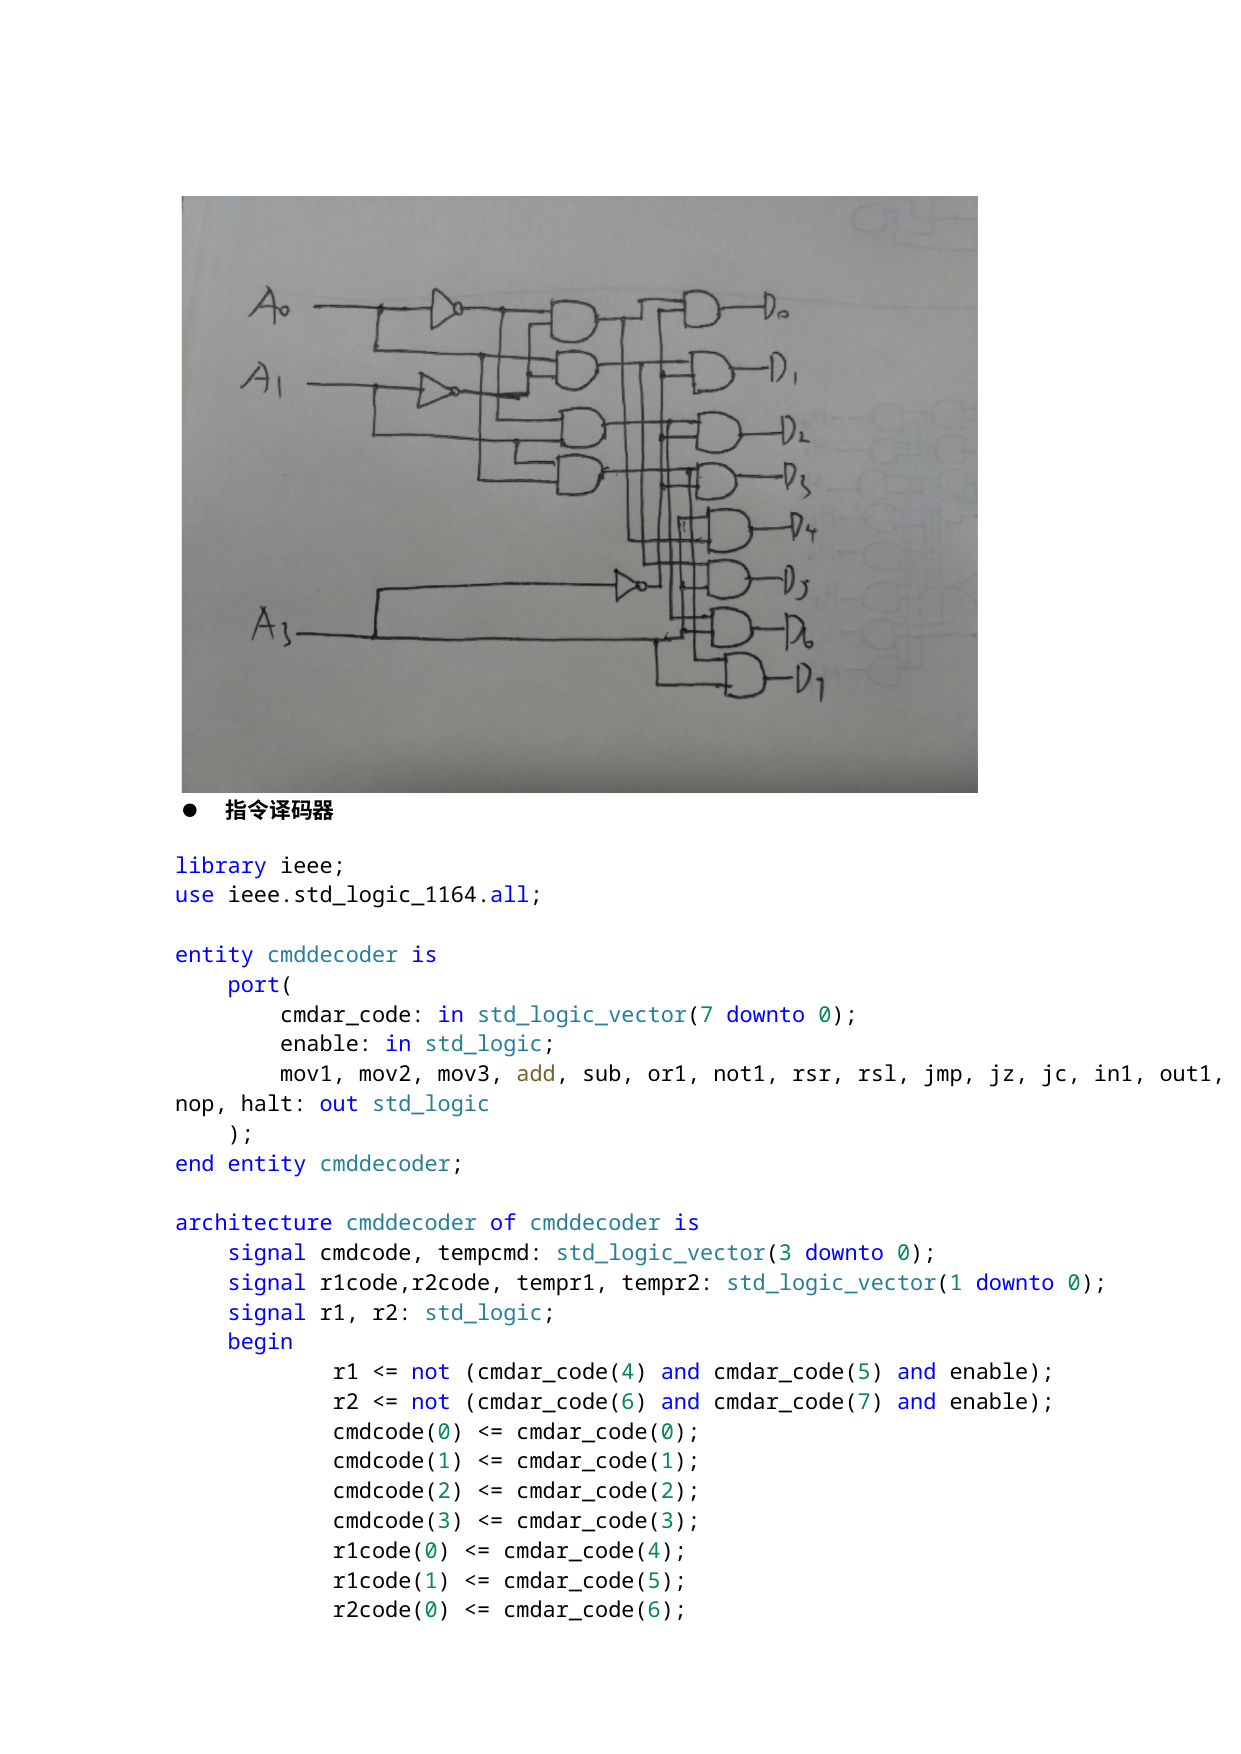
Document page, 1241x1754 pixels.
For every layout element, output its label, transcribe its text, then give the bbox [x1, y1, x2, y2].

text mov1, mov2, mov3, add, sub, or1, not1, rsr, rsl, jmp, jz, jc, in1, out1, nop, halt: out std_logic [175, 1058, 1232, 1118]
text begin [175, 1326, 1232, 1356]
text library ieee; [175, 849, 1232, 879]
text cmdcode(2) <= cmdar_code(2); [175, 1475, 1232, 1505]
text port( [175, 969, 1232, 998]
text entity cmddecoder is [175, 939, 1232, 969]
text signal r1, r2: std_logic; [175, 1296, 1232, 1326]
text r1code(0) <= cmdar_code(4); [175, 1535, 1232, 1564]
text cmdar_code: in std_logic_vector(7 downto 0); [175, 998, 1232, 1028]
text signal cmdcode, tempcmd: std_logic_vector(3 downto 0); [175, 1237, 1232, 1267]
text cmdcode(1) <= cmdar_code(1); [175, 1445, 1232, 1475]
text r1 <= not (cmdar_code(4) and cmdar_code(5) and enable); [175, 1356, 1232, 1386]
list 指令译码器 [181, 793, 1232, 824]
text ); [175, 1118, 1232, 1147]
text r2code(0) <= cmdar_code(6); [175, 1594, 1232, 1624]
text architecture cmddecoder of cmddecoder is [175, 1207, 1232, 1237]
text cmdcode(3) <= cmdar_code(3); [175, 1505, 1232, 1535]
text end entity cmddecoder; [175, 1147, 1232, 1177]
text cmdcode(0) <= cmdar_code(0); [175, 1416, 1232, 1445]
text r1code(1) <= cmdar_code(5); [175, 1564, 1232, 1594]
text use ieee.std_logic_1164.all; [175, 879, 1232, 909]
text signal r1code,r2code, tempr1, tempr2: std_logic_vector(1 downto 0); [175, 1267, 1232, 1296]
text enable: in std_logic; [175, 1028, 1232, 1058]
picture [183, 196, 977, 793]
text r2 <= not (cmdar_code(6) and cmdar_code(7) and enable); [175, 1386, 1232, 1416]
